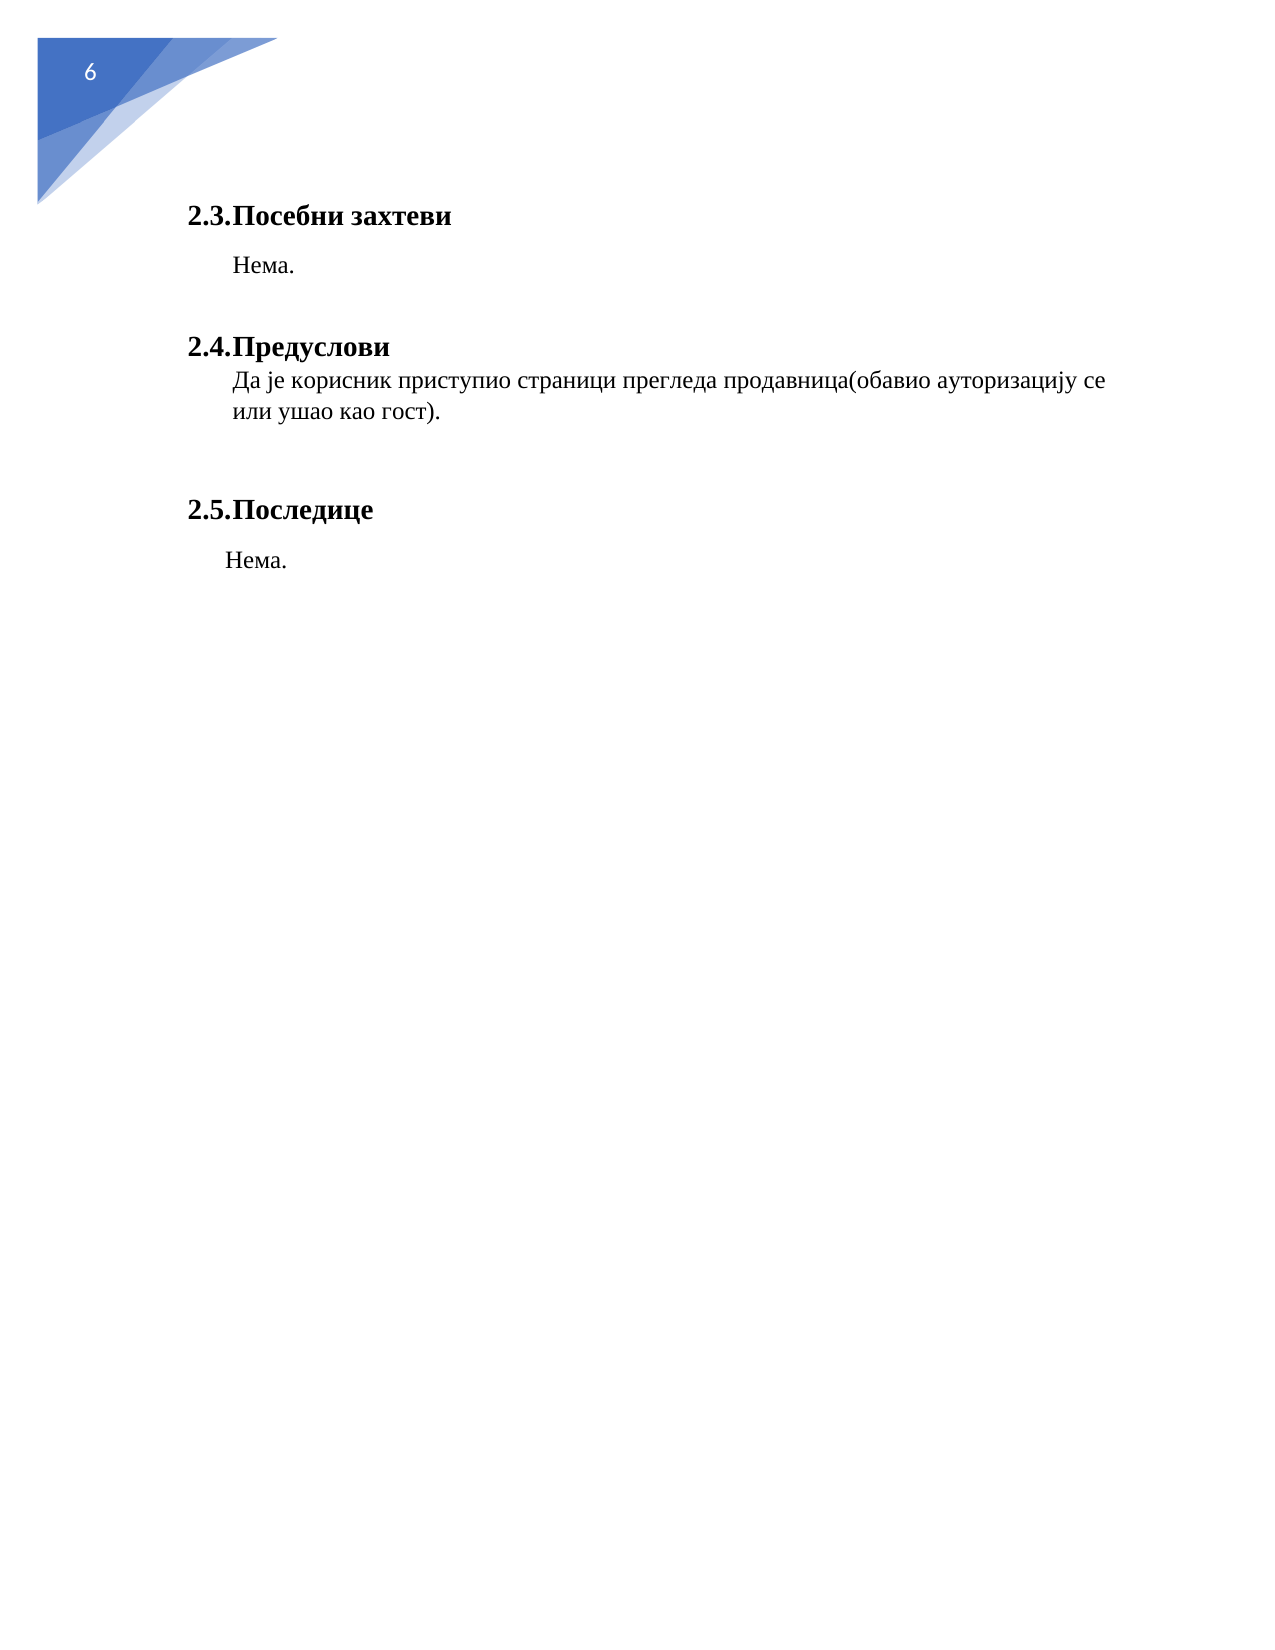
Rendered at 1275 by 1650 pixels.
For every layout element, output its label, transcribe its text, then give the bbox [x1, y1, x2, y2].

list Нема. [232, 251, 1125, 279]
list Да је корисник приступио страници прегледа продавница(обавио ауторизацију се или ушао као гост). [232, 365, 1125, 425]
text Нема. [225, 545, 1125, 573]
text Посебни захтеви [187, 198, 1125, 231]
picture [37, 37, 279, 206]
text Последице [187, 492, 1125, 525]
text Предуслови [187, 329, 1125, 363]
